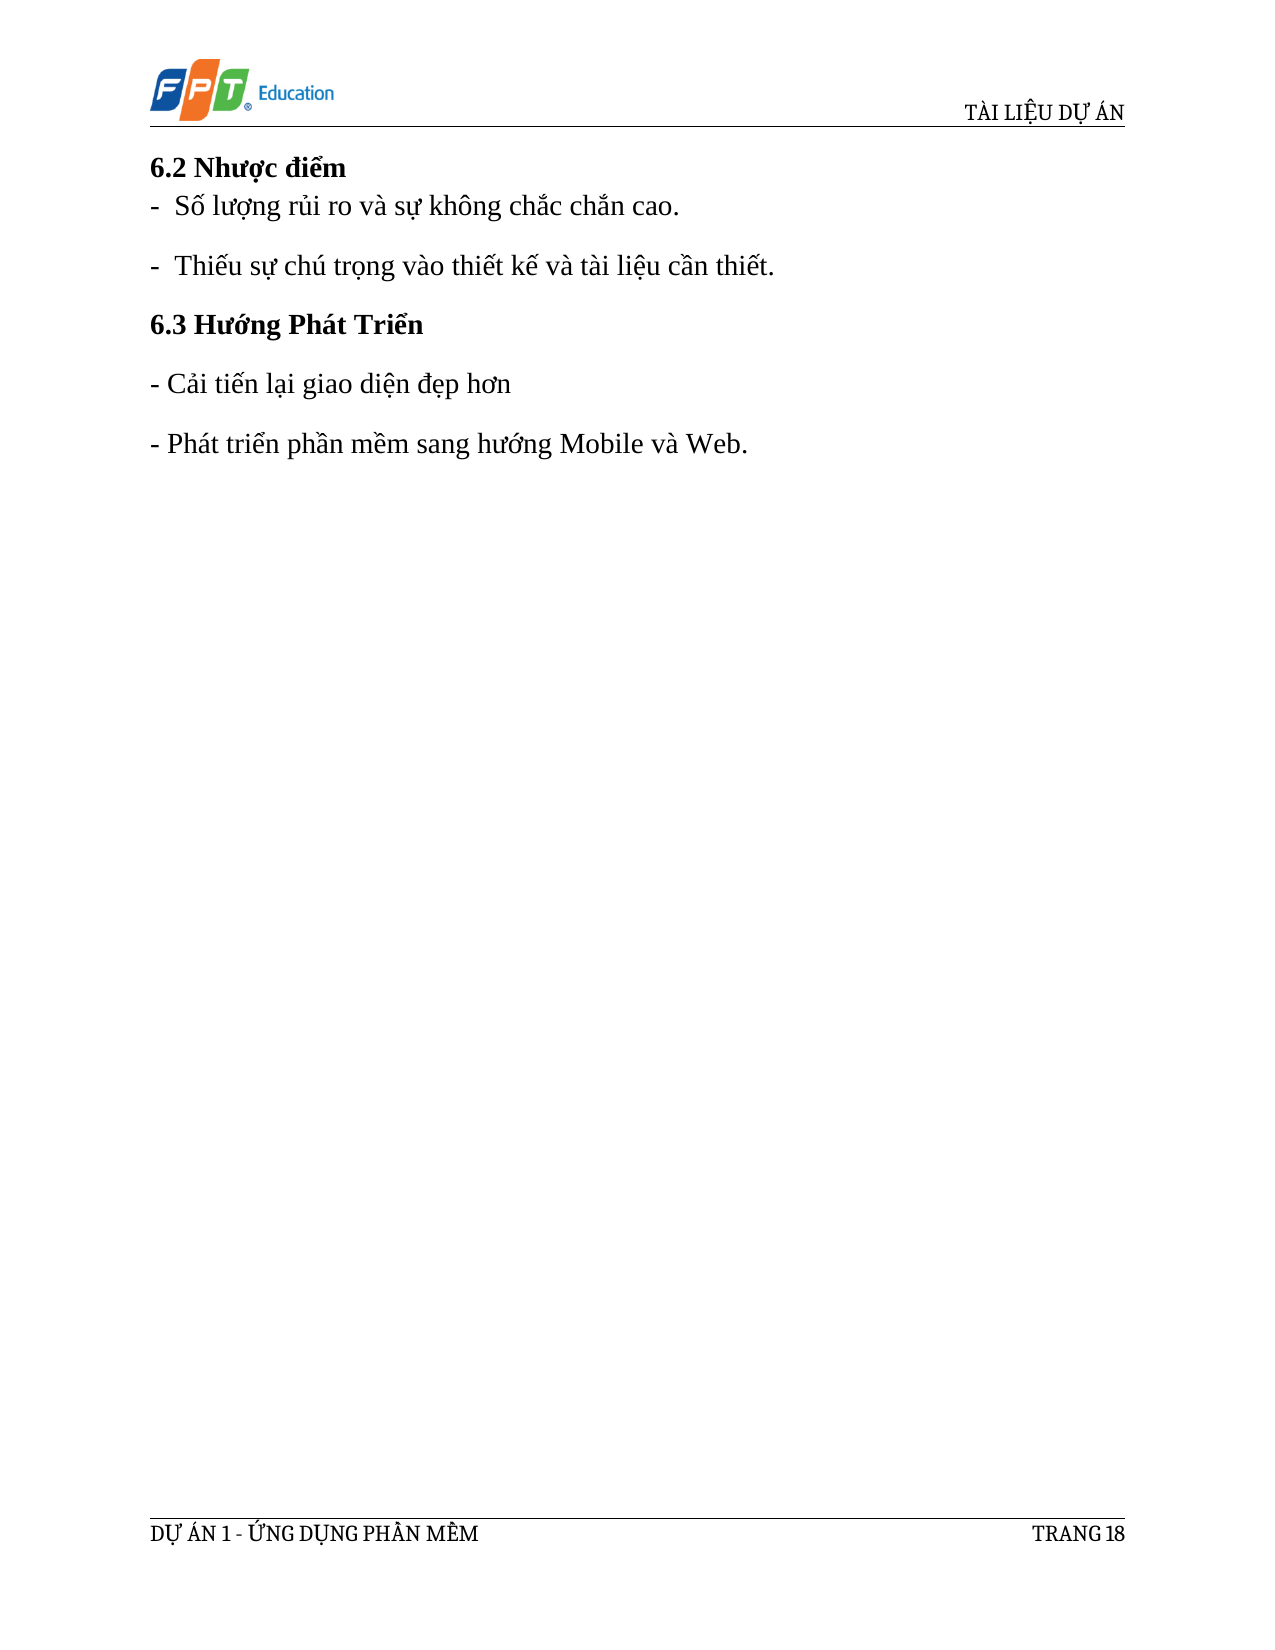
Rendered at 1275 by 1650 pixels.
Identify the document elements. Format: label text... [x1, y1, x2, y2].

text - Thiếu sự chú trọng vào thiết kế và tài liệu cần thiết. [150, 248, 1125, 281]
text - Số lượng rủi ro và sự không chắc chắn cao. [150, 188, 1125, 222]
text 6.3 Hướng Phát Triển [150, 307, 1125, 341]
picture [150, 59, 336, 121]
text - Phát triển phần mềm sang hướng Mobile và Web. [150, 426, 1125, 459]
subtitle 6.2 Nhược điểm [150, 150, 1125, 183]
text - Cải tiến lại giao diện đẹp hơn [150, 367, 1125, 400]
